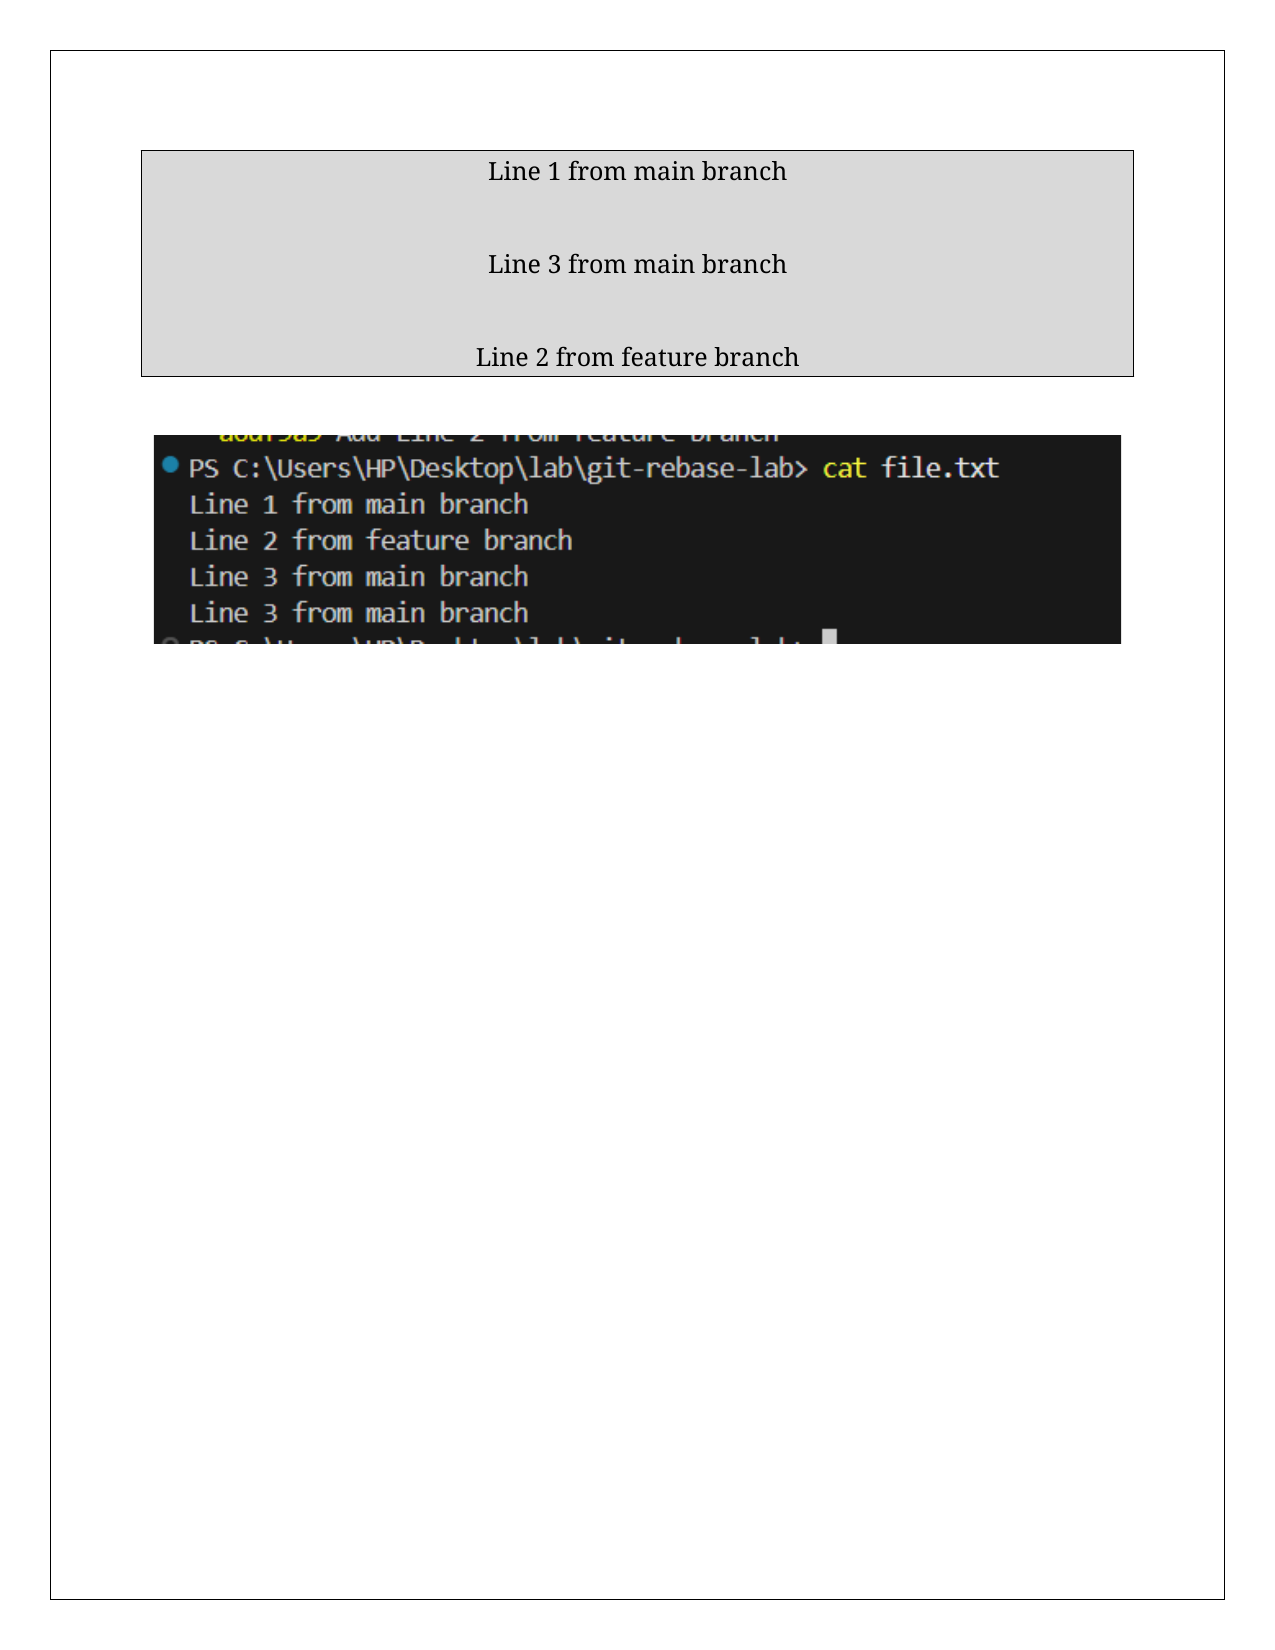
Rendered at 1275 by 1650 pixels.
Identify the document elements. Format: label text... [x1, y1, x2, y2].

text Line 1 from main branch [142, 151, 1133, 187]
picture [153, 435, 1122, 644]
text Line 3 from main branch [142, 243, 1133, 280]
text Line 2 from feature branch [142, 336, 1133, 376]
